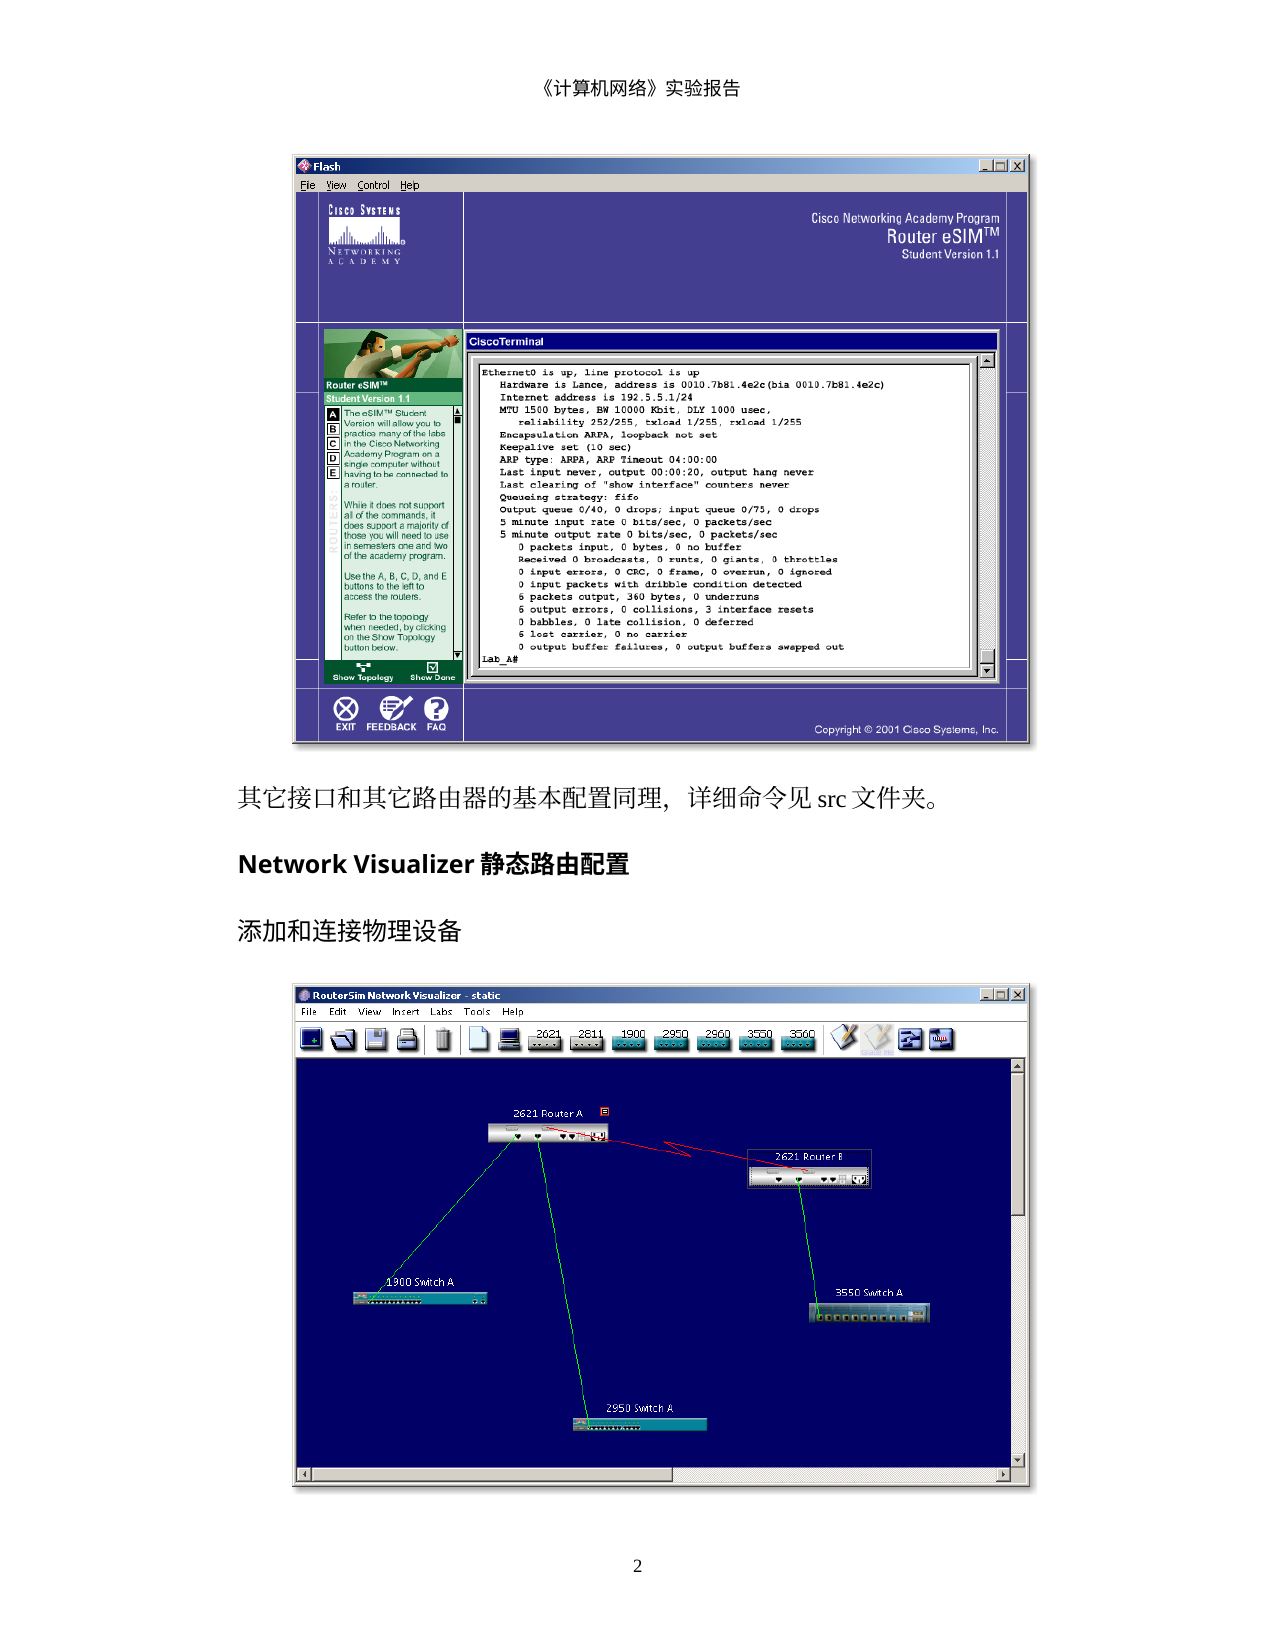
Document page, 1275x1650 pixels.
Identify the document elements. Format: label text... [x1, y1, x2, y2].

text Network Visualizer静态路由配置 [187, 845, 1087, 881]
text 添加和连接物理设备 [187, 912, 1087, 948]
text 其它接口和其它路由器的基本配置同理，详细命令见src文件夹。 [187, 778, 1087, 814]
